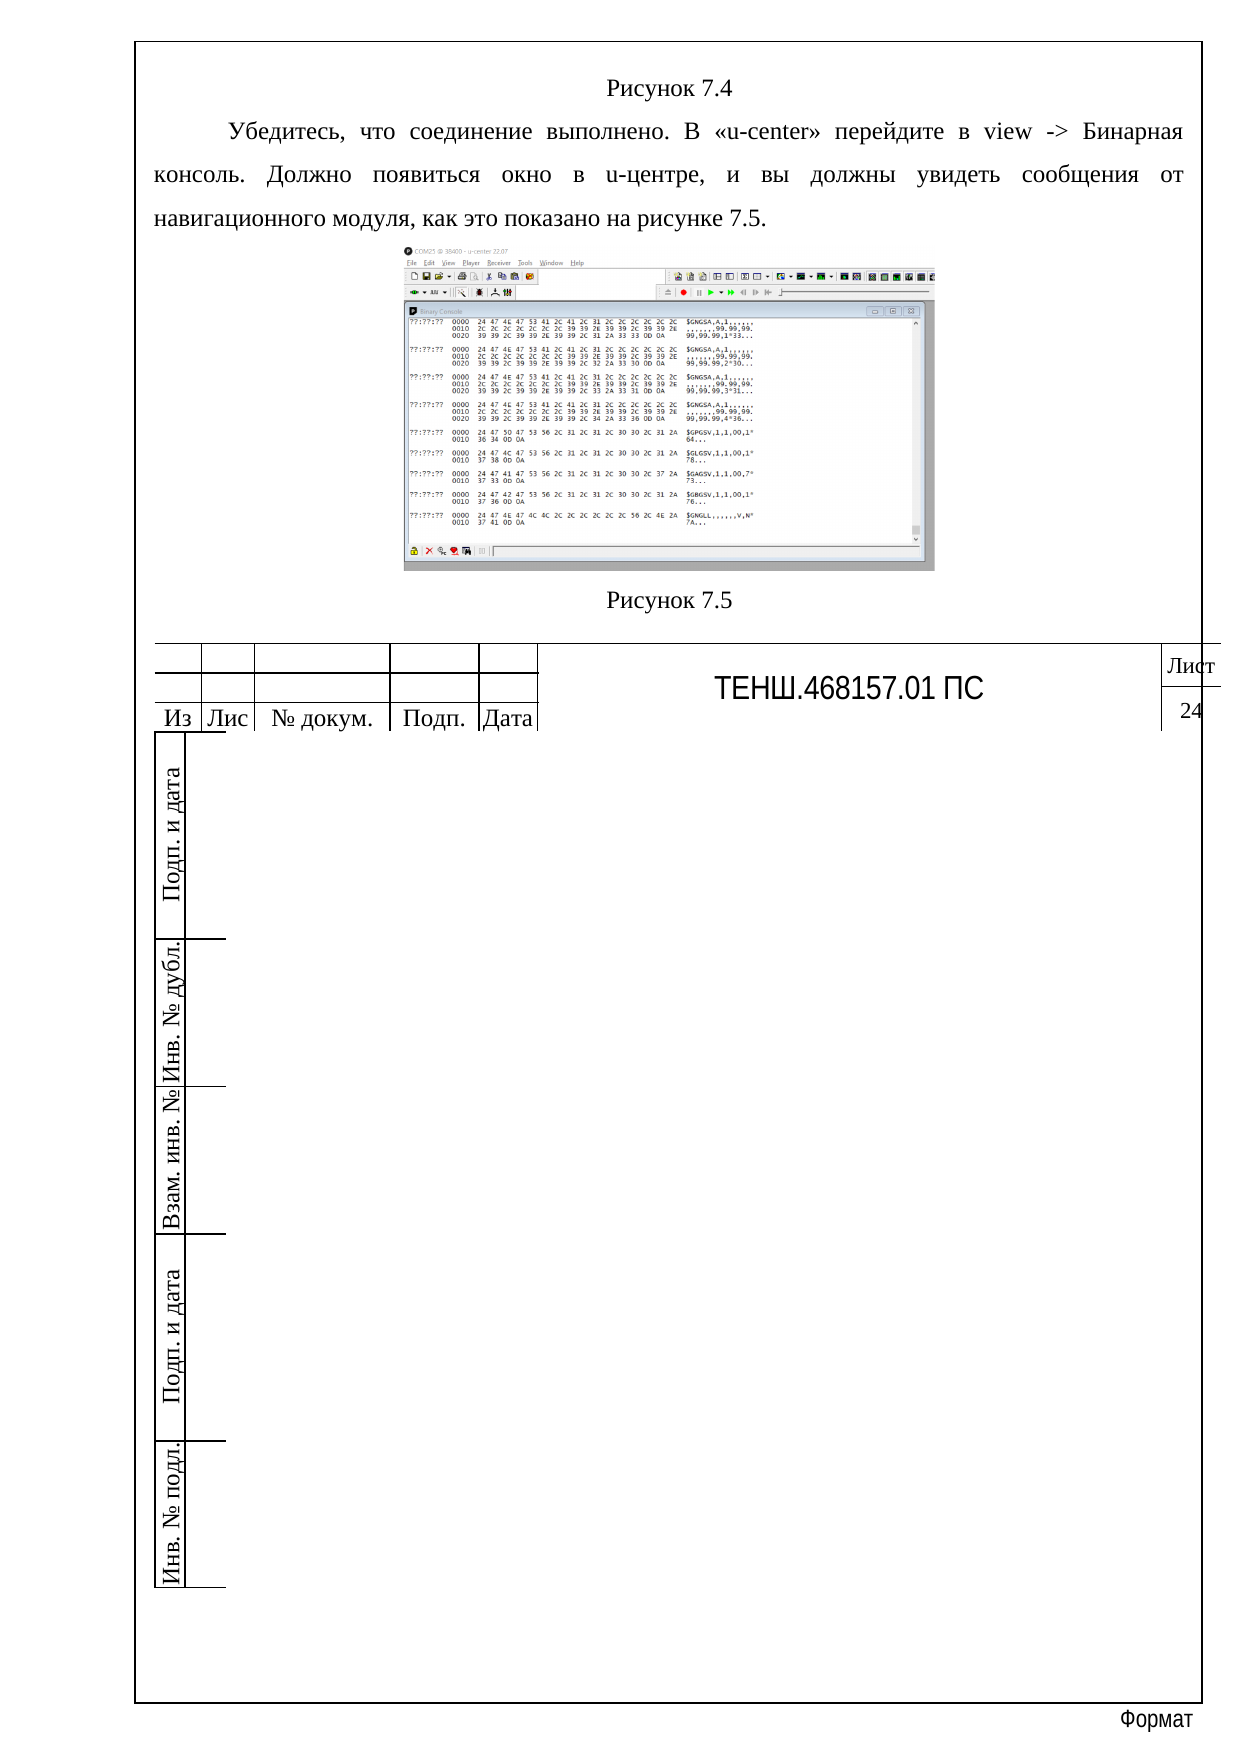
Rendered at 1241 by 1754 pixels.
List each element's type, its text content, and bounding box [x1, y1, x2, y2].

text Рисунок 7.5 [154, 585, 1185, 614]
text Убедитесь, что соединение выполнено. В «u-center» перейдите в view -> Бинарная консоль. Должно появиться окно в u-центре, и вы должны увидеть сообщения от навигационного модуля, как это показано на рисунке 7.5. [154, 116, 1185, 231]
picture [403, 245, 935, 571]
text Рисунок 7.4 [154, 73, 1185, 102]
